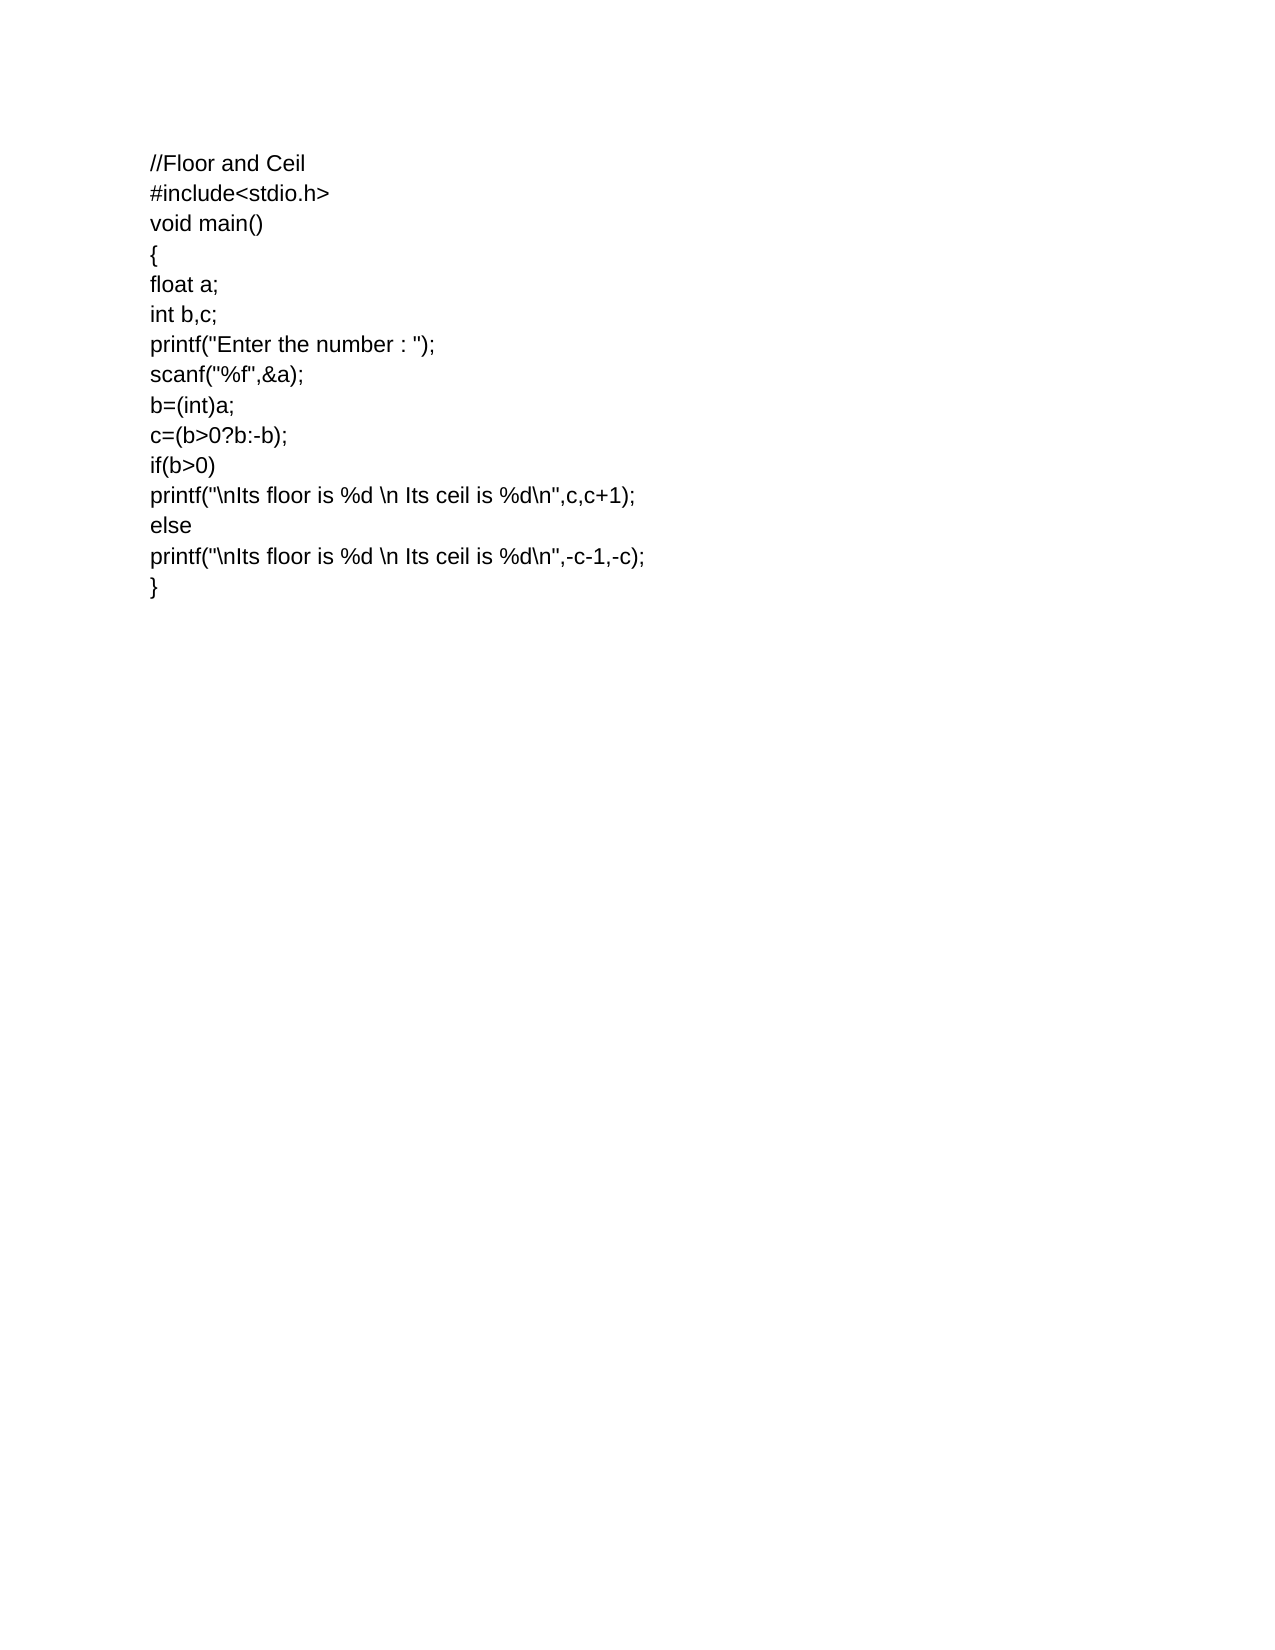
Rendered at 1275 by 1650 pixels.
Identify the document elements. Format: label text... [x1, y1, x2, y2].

text int b,c; [150, 301, 1125, 327]
text scanf("%f",&a); [150, 361, 1125, 388]
text printf("\nIts floor is %d \n Its ceil is %d\n",-c-1,-c); [150, 543, 1125, 569]
text float a; [150, 271, 1125, 297]
text printf("Enter the number : "); [150, 331, 1125, 358]
text b=(int)a; [150, 392, 1125, 418]
text #include<stdio.h> [150, 180, 1125, 207]
text if(b>0) [150, 452, 1125, 478]
text } [150, 573, 1125, 599]
text printf("\nIts floor is %d \n Its ceil is %d\n",c,c+1); [150, 482, 1125, 509]
text { [150, 241, 1125, 267]
text //Floor and Ceil [150, 150, 1125, 176]
text void main() [150, 210, 1125, 237]
text else [150, 512, 1125, 539]
text c=(b>0?b:-b); [150, 422, 1125, 448]
